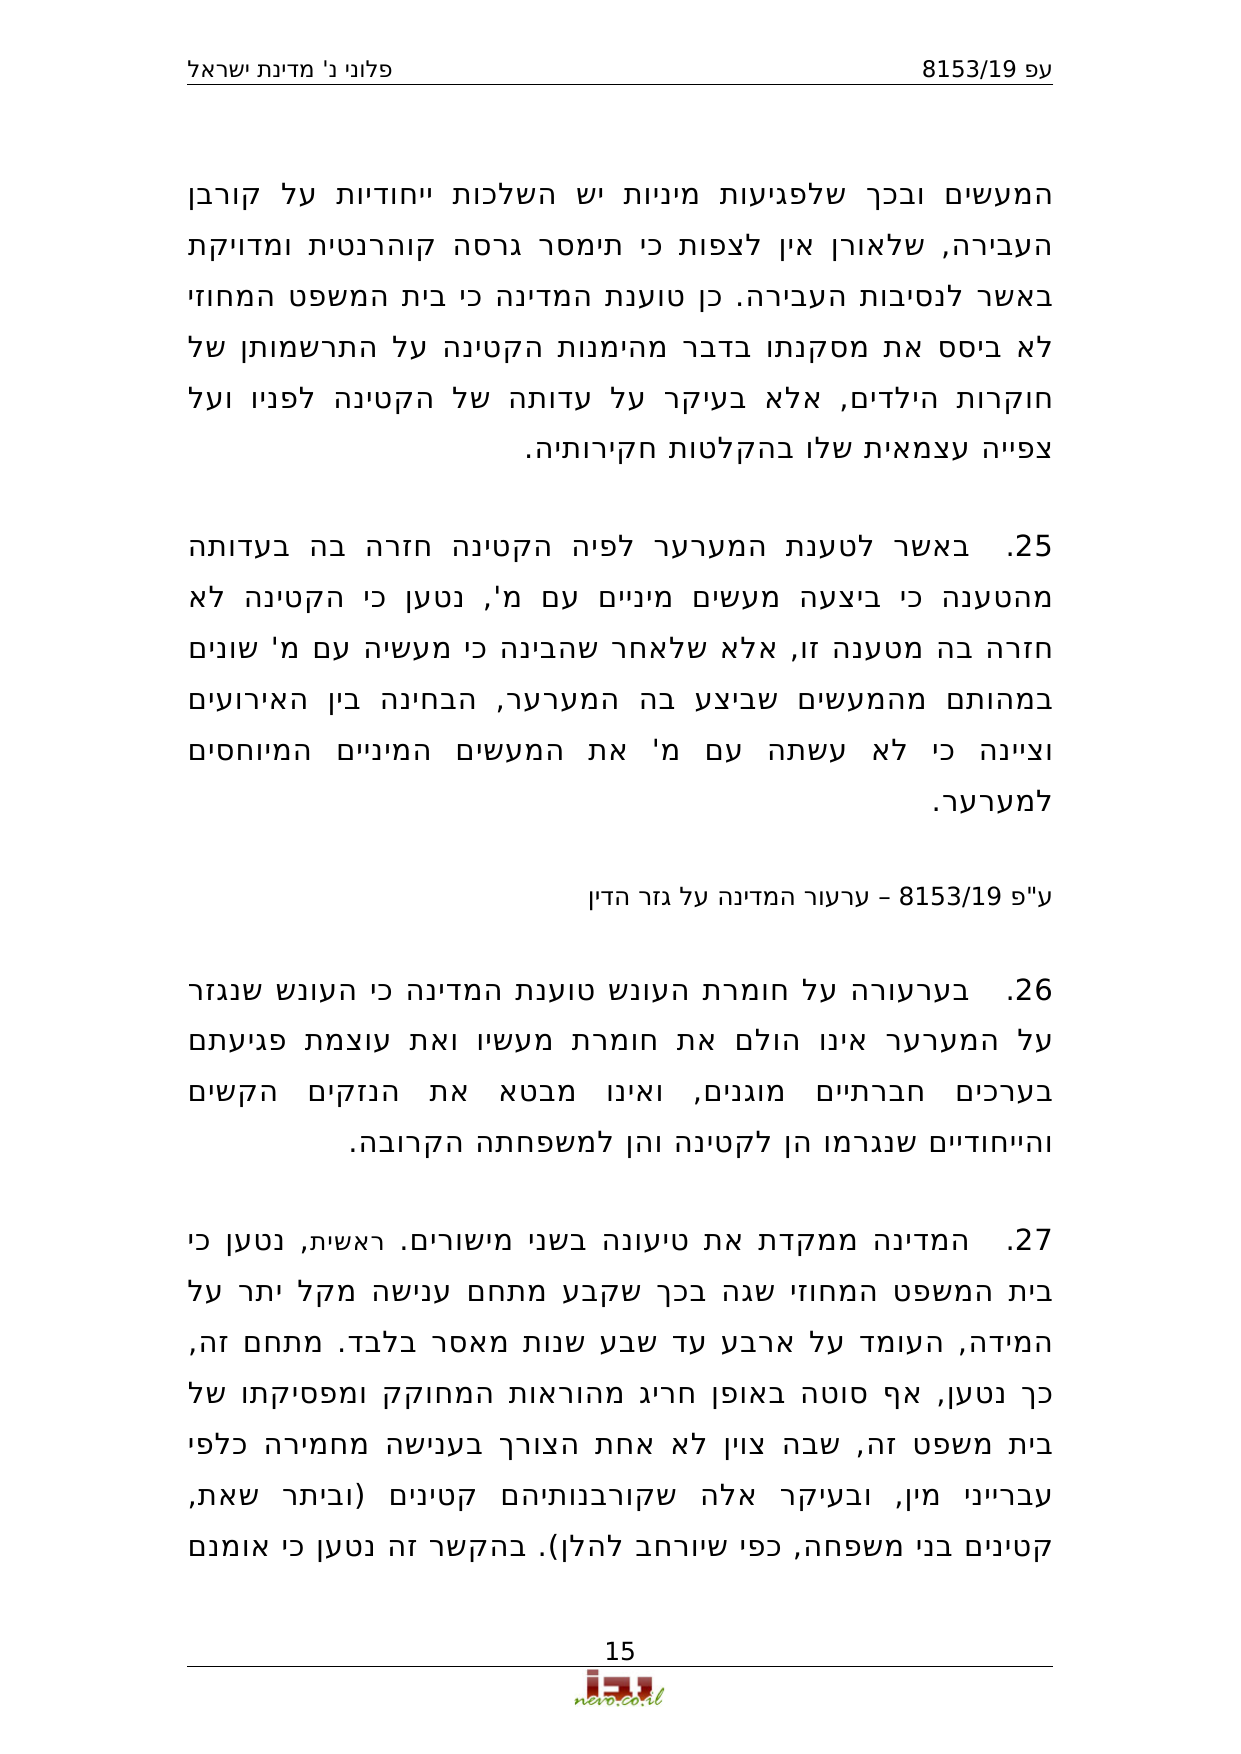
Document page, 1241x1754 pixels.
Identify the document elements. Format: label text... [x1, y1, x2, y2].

text 26. בערעורה על חומרת העונש טוענת המדינה כי העונש שנגזר על המערער אינו הולם את חומרת מעשיו ואת עוצמת פגיעתם בערכים חברתיים מוגנים, ואינו מבטא את הנזקים הקשים והייחודיים שנגרמו הן לקטינה והן למשפחתה הקרובה. [187, 973, 1053, 1159]
text ע"פ 8153/19 – ערעור המדינה על גזר הדין [187, 882, 1053, 911]
text 25. באשר לטענת המערער לפיה הקטינה חזרה בה בעדותה מהטענה כי ביצעה מעשים מיניים עם מ', נטען כי הקטינה לא חזרה בה מטענה זו, אלא שלאחר שהבינה כי מעשיה עם מ' שונים במהותם מהמעשים שביצע בה המערער, הבחינה בין האירועים וציינה כי לא עשתה עם מ' את המעשים המיניים המיוחסים למערער. [187, 530, 1053, 818]
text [187, 1223, 1053, 1563]
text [187, 177, 1053, 466]
picture [574, 1669, 666, 1707]
